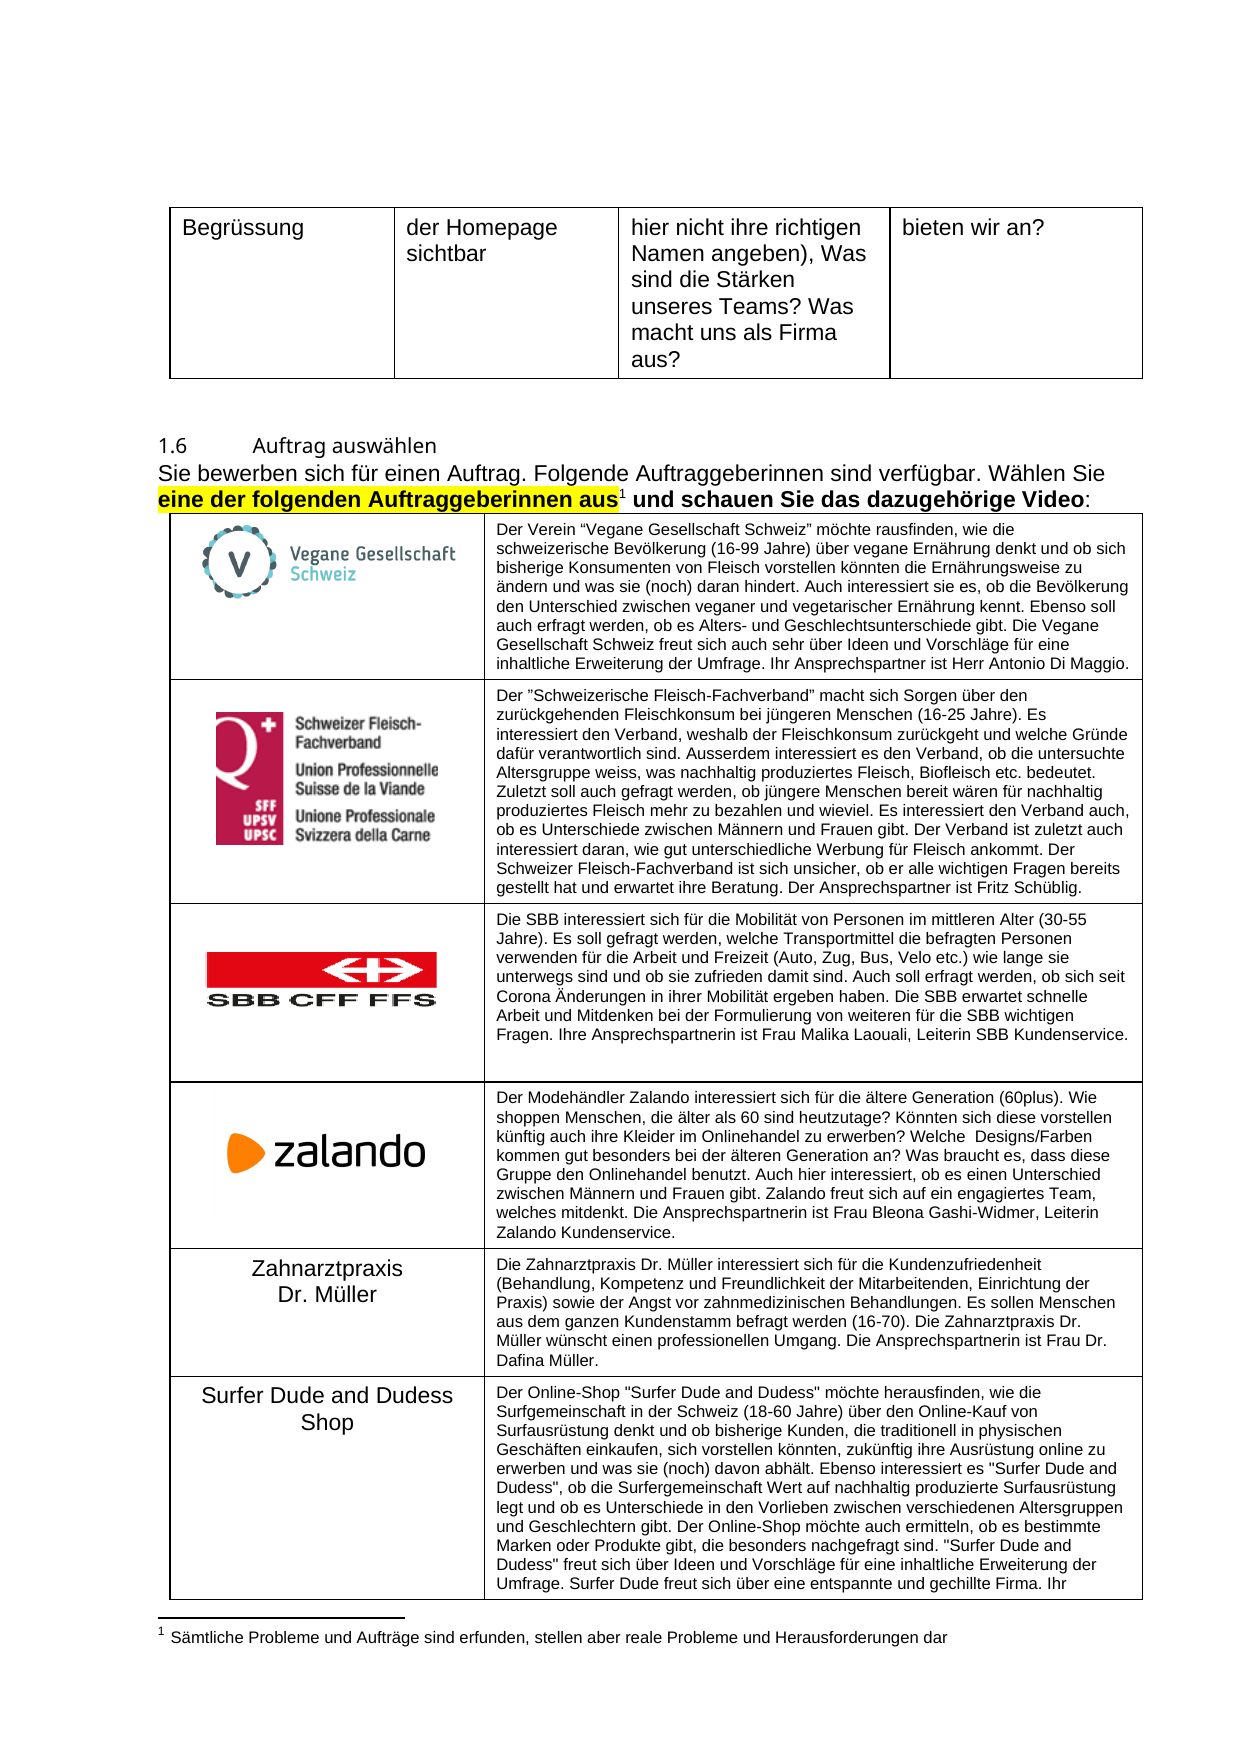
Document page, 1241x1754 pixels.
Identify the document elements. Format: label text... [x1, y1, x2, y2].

table_cell Zahnarztpraxis Dr. Müller [171, 1249, 484, 1376]
text Sie bewerben sich für einen Auftrag. Folgende Auftraggeberinnen sind verfügbar. Wählen Sie eine der folgenden Auftraggeberinnen aus und schauen Sie das dazugehörige Video: [158, 460, 1143, 513]
table_header Der Verein “Vegane Gesellschaft Schweiz” möchte rausfinden, wie die schweizerische Bevölkerung (16-99 Jahre) über vegane Ernährung denkt und ob sich bisherige Konsumenten von Fleisch vorstellen könnten die Ernährungsweise zu ändern und was sie (noch) daran hindert. Auch interessiert sie es, ob die Bevölkerung den Unterschied zwischen veganer und vegetarischer Ernährung kennt. Ebenso soll auch erfragt werden, ob es Alters- und Geschlechtsunterschiede gibt. Die Vegane Gesellschaft Schweiz freut sich auch sehr über Ideen und Vorschläge für eine inhaltliche Erweiterung der Umfrage. Ihr Ansprechspartner ist Herr Antonio Di Maggio. [485, 514, 1142, 679]
subtitle Auftrag auswählen [158, 432, 1143, 460]
table_cell [171, 904, 484, 1081]
table_cell Der Modehändler Zalando interessiert sich für die ältere Generation (60plus). Wie shoppen Menschen, die älter als 60 sind heutzutage? Könnten sich diese vorstellen künftig auch ihre Kleider im Onlinehandel zu erwerben? Welche Designs/Farben kommen gut besonders bei der älteren Generation an? Was braucht es, dass diese Gruppe den Onlinehandel benutzt. Auch hier interessiert, ob es einen Unterschied zwischen Männern und Frauen gibt. Zalando freut sich auf ein engagiertes Team, welches mitdenkt. Die Ansprechspartnerin ist Frau Bleona Gashi-Widmer, Leiterin Zalando Kundenservice. [485, 1083, 1142, 1248]
picture [181, 909, 472, 1047]
table_cell Der ”Schweizerische Fleisch-Fachverband” macht sich Sorgen über den zurückgehenden Fleischkonsum bei jüngeren Menschen (16-25 Jahre). Es interessiert den Verband, weshalb der Fleischkonsum zurückgeht und welche Gründe dafür verantwortlich sind. Ausserdem interessiert es den Verband, ob die untersuchte Altersgruppe weiss, was nachhaltig produziertes Fleisch, Biofleisch etc. bedeutet. Zuletzt soll auch gefragt werden, ob jüngere Menschen bereit wären für nachhaltig produziertes Fleisch mehr zu bezahlen und wieviel. Es interessiert den Verband auch, ob es Unterschiede zwischen Männern und Frauen gibt. Der Verband ist zuletzt auch interessiert daran, wie gut unterschiedliche Werbung für Fleisch ankommt. Der Schweizer Fleisch-Fachverband ist sich unsicher, ob er alle wichtigen Fragen bereits gestellt hat und erwartet ihre Beratung. Der Ansprechspartner ist Fritz Schüblig. [485, 680, 1142, 903]
table_cell [171, 1083, 484, 1248]
picture [212, 1088, 442, 1217]
table_cell [171, 680, 484, 903]
table_cell Die Zahnarztpraxis Dr. Müller interessiert sich für die Kundenzufriedenheit (Behandlung, Kompetenz und Freundlichkeit der Mitarbeitenden, Einrichtung der Praxis) sowie der Angst vor zahnmedizinischen Behandlungen. Es sollen Menschen aus dem ganzen Kundenstamm befragt werden (16-70). Die Zahnarztpraxis Dr. Müller wünscht einen professionellen Umgang. Die Ansprechspartnerin ist Frau Dr. Dafina Müller. [485, 1249, 1142, 1376]
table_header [891, 208, 1142, 378]
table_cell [171, 1377, 484, 1599]
table_header [171, 514, 484, 679]
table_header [619, 208, 889, 378]
table_cell Die SBB interessiert sich für die Mobilität von Personen im mittleren Alter (30-55 Jahre). Es soll gefragt werden, welche Transportmittel die befragten Personen verwenden für die Arbeit und Freizeit (Auto, Zug, Bus, Velo etc.) wie lange sie unterwegs sind und ob sie zufrieden damit sind. Auch soll erfragt werden, ob sich seit Corona Änderungen in ihrer Mobilität ergeben haben. Die SBB erwartet schnelle Arbeit und Mitdenken bei der Formulierung von weiteren für die SBB wichtigen Fragen. Ihre Ansprechspartnerin ist Frau Malika Laouali, Leiterin SBB Kundenservice. [485, 904, 1142, 1081]
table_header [395, 208, 618, 378]
picture [196, 519, 459, 605]
picture [216, 712, 438, 845]
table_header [171, 208, 394, 378]
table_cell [485, 1377, 1142, 1599]
